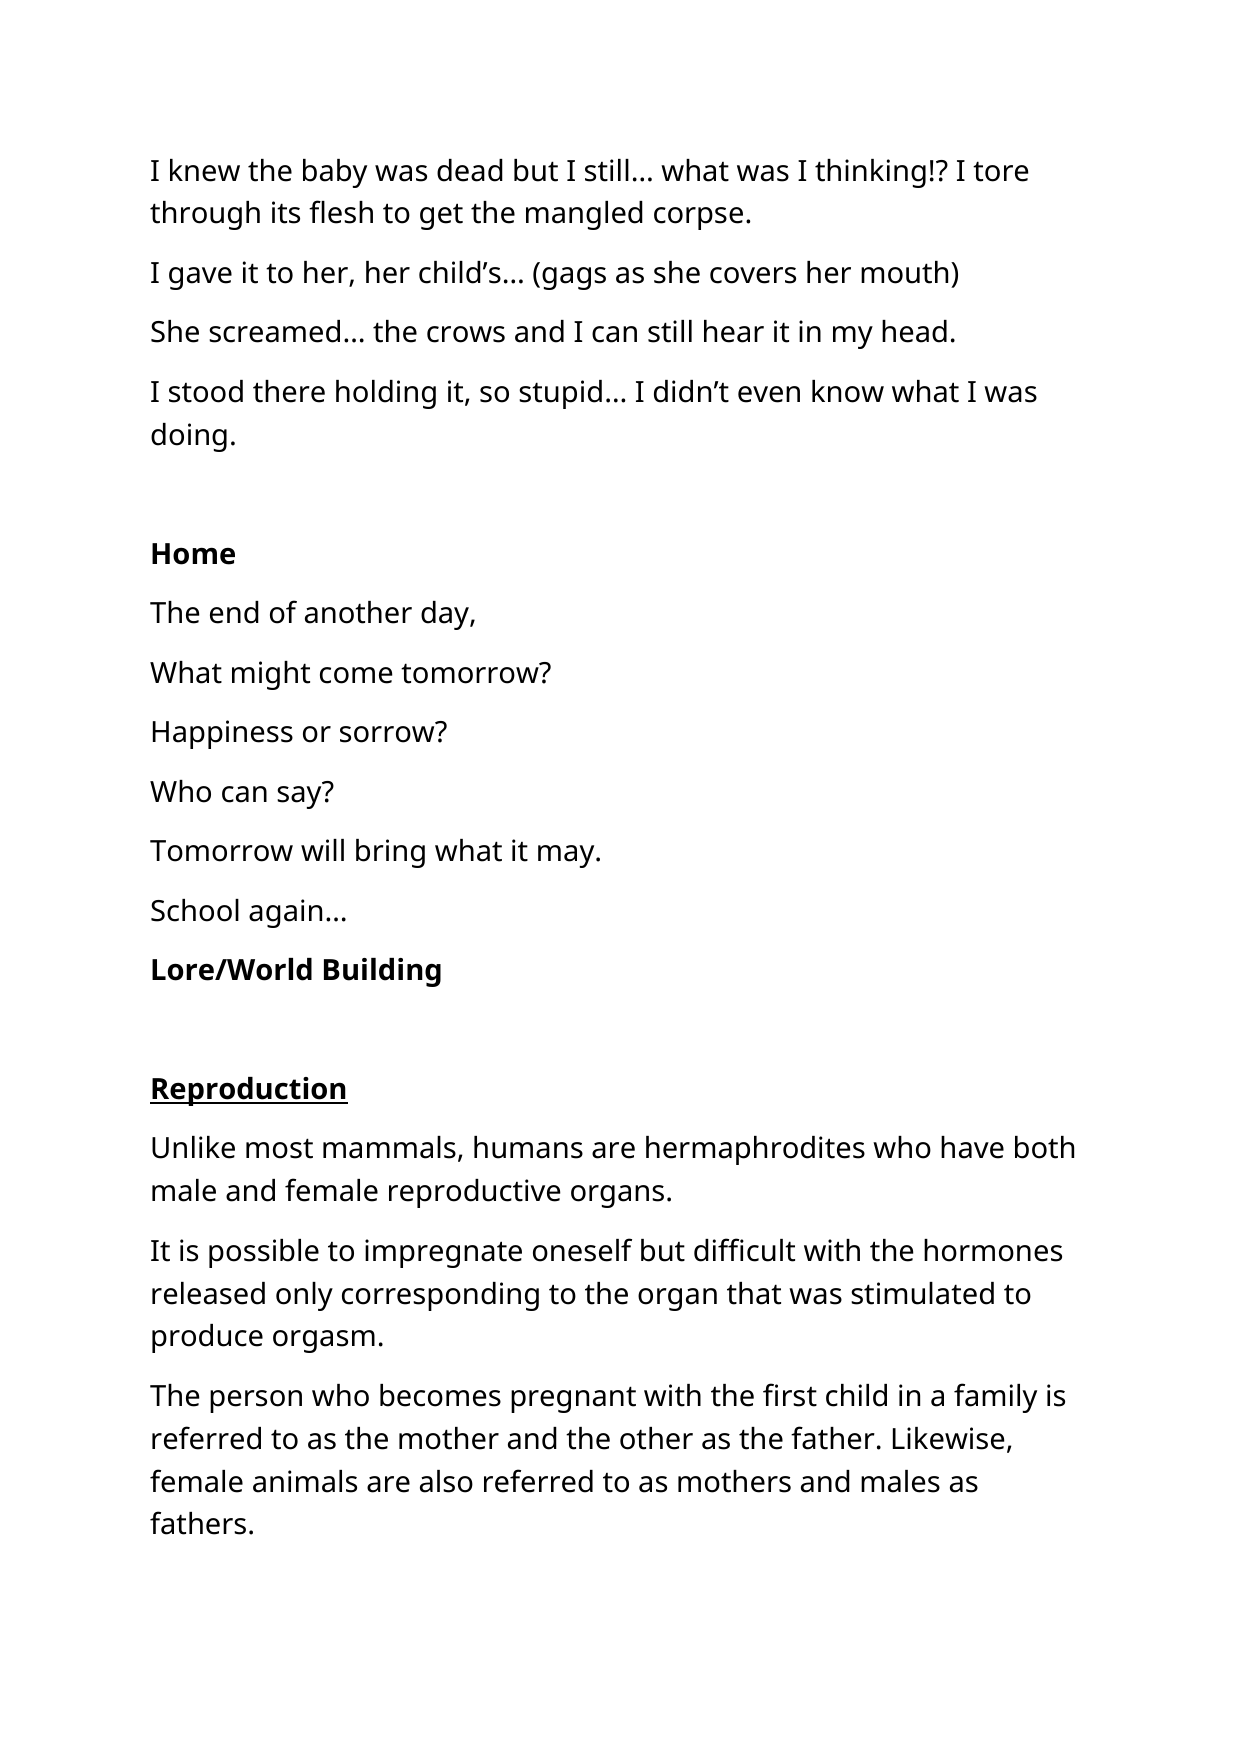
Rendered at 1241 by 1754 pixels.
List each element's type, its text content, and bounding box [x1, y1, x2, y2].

text The end of another day, [150, 592, 1090, 632]
text Reproduction [150, 1068, 1090, 1108]
text Happiness or sorrow? [150, 711, 1090, 751]
text I gave it to her, her child’s… (gags as she covers her mouth) [150, 252, 1090, 292]
text Who can say? [150, 771, 1090, 811]
text Lore/World Building [150, 949, 1090, 989]
text Tomorrow will bring what it may. [150, 830, 1090, 870]
text I knew the baby was dead but I still… what was I thinking!? I tore through its flesh to get the mangled corpse. [150, 150, 1090, 232]
text School again… [150, 890, 1090, 929]
text She screamed… the crows and I can still hear it in my head. [150, 312, 1090, 351]
text It is possible to impregnate oneself but difficult with the hormones released only corresponding to the organ that was stimulated to produce orgasm. [150, 1230, 1090, 1355]
text Home [150, 533, 1090, 573]
text The person who becomes pregnant with the first child in a family is referred to as the mother and the other as the father. Likewise, female animals are also referred to as mothers and males as fathers. [150, 1375, 1090, 1543]
text Unlike most mammals, humans are hermaphrodites who have both male and female reproductive organs. [150, 1128, 1090, 1210]
text I stood there holding it, so stupid… I didn’t even know what I was doing. [150, 371, 1090, 454]
text What might come tomorrow? [150, 652, 1090, 692]
